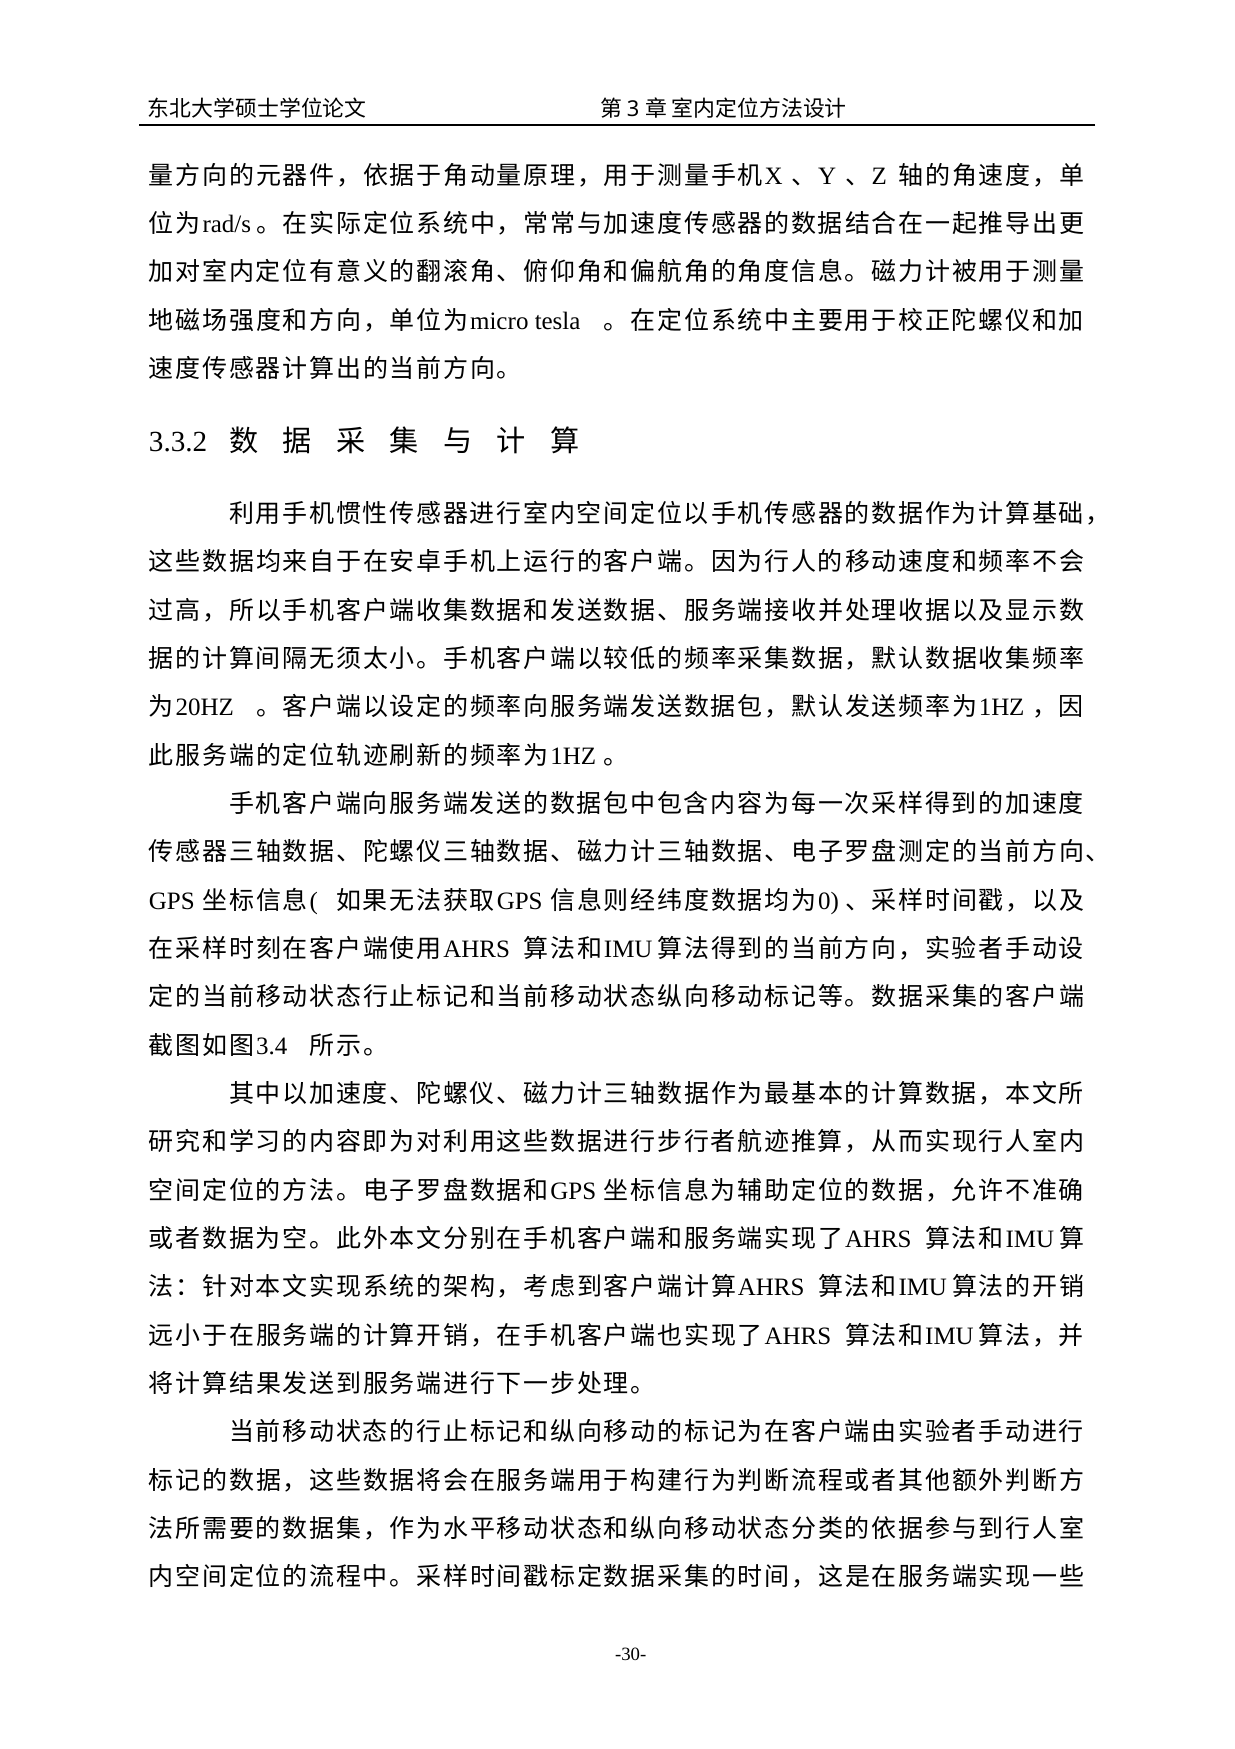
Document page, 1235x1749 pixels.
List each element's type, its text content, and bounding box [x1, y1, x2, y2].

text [149, 1406, 1086, 1599]
subtitle 数据采集与计算 [143, 415, 1086, 463]
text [149, 149, 1086, 391]
text 手机客户端向服务端发送的数据包中包含内容为每一次采样得到的加速度传感器三轴数据、陀螺仪三轴数据、磁力计三轴数据、电子罗盘测定的当前方向、GPS坐标信息(如果无法获取GPS信息则经纬度数据均为0)、采样时间戳，以及在采样时刻在客户端使用AHRS算法和IMU算法得到的当前方向，实验者手动设定的当前移动状态行止标记和当前移动状态纵向移动标记等。数据采集的客户端截图如图3.4所示。 [149, 777, 1086, 1067]
text 其中以加速度、陀螺仪、磁力计三轴数据作为最基本的计算数据，本文所研究和学习的内容即为对利用这些数据进行步行者航迹推算，从而实现行人室内空间定位的方法。电子罗盘数据和GPS坐标信息为辅助定位的数据，允许不准确或者数据为空。此外本文分别在手机客户端和服务端实现了AHRS算法和IMU算法：针对本文实现系统的架构，考虑到客户端计算AHRS算法和IMU算法的开销远小于在服务端的计算开销，在手机客户端也实现了AHRS算法和IMU算法，并将计算结果发送到服务端进行下一步处理。 [149, 1067, 1086, 1406]
text 利用手机惯性传感器进行室内空间定位以手机传感器的数据作为计算基础，这些数据均来自于在安卓手机上运行的客户端。因为行人的移动速度和频率不会过高，所以手机客户端收集数据和发送数据、服务端接收并处理收据以及显示数据的计算间隔无须太小。手机客户端以较低的频率采集数据，默认数据收集频率为20HZ。客户端以设定的频率向服务端发送数据包，默认发送频率为1HZ，因此服务端的定位轨迹刷新的频率为1HZ。 [149, 487, 1086, 777]
